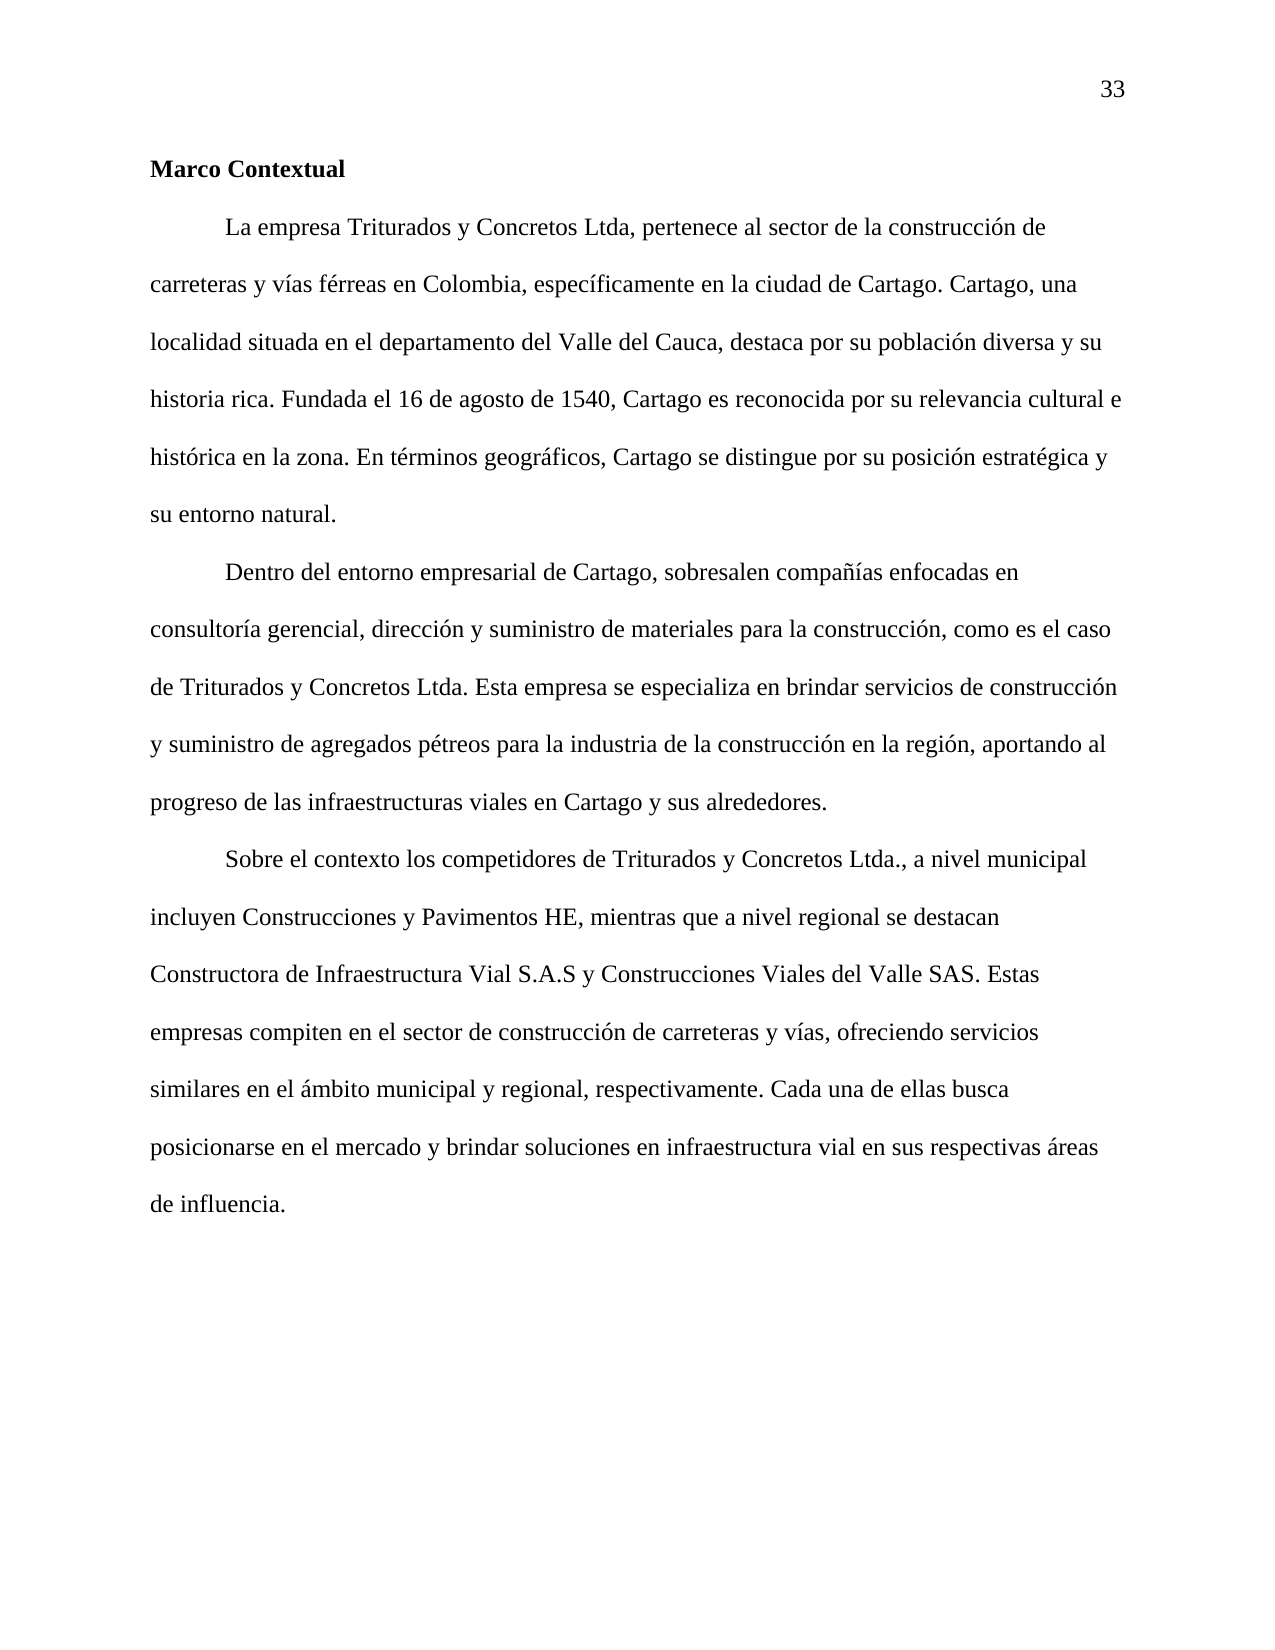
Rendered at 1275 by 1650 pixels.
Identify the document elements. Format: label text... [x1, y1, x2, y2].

text Sobre el contexto los competidores de Triturados y Concretos Ltda., a nivel municipal incluyen Construcciones y Pavimentos HE, mientras que a nivel regional se destacan Constructora de Infraestructura Vial S.A.S y Construcciones Viales del Valle SAS. Estas empresas compiten en el sector de construcción de carreteras y vías, ofreciendo servicios similares en el ámbito municipal y regional, respectivamente. Cada una de ellas busca posicionarse en el mercado y brindar soluciones en infraestructura vial en sus respectivas áreas de influencia. [150, 844, 1125, 1218]
text La empresa Triturados y Concretos Ltda, pertenece al sector de la construcción de carreteras y vías férreas en Colombia, específicamente en la ciudad de Cartago. Cartago, una localidad situada en el departamento del Valle del Cauca, destaca por su población diversa y su historia rica. Fundada el 16 de agosto de 1540, Cartago es reconocida por su relevancia cultural e histórica en la zona. En términos geográficos, Cartago se distingue por su posición estratégica y su entorno natural. [150, 212, 1125, 528]
text Dentro del entorno empresarial de Cartago, sobresalen compañías enfocadas en consultoría gerencial, dirección y suministro de materiales para la construcción, como es el caso de Triturados y Concretos Ltda. Esta empresa se especializa en brindar servicios de construcción y suministro de agregados pétreos para la industria de la construcción en la región, aportando al progreso de las infraestructuras viales en Cartago y sus alrededores. [150, 557, 1125, 815]
subtitle Marco Contextual [150, 154, 1125, 183]
